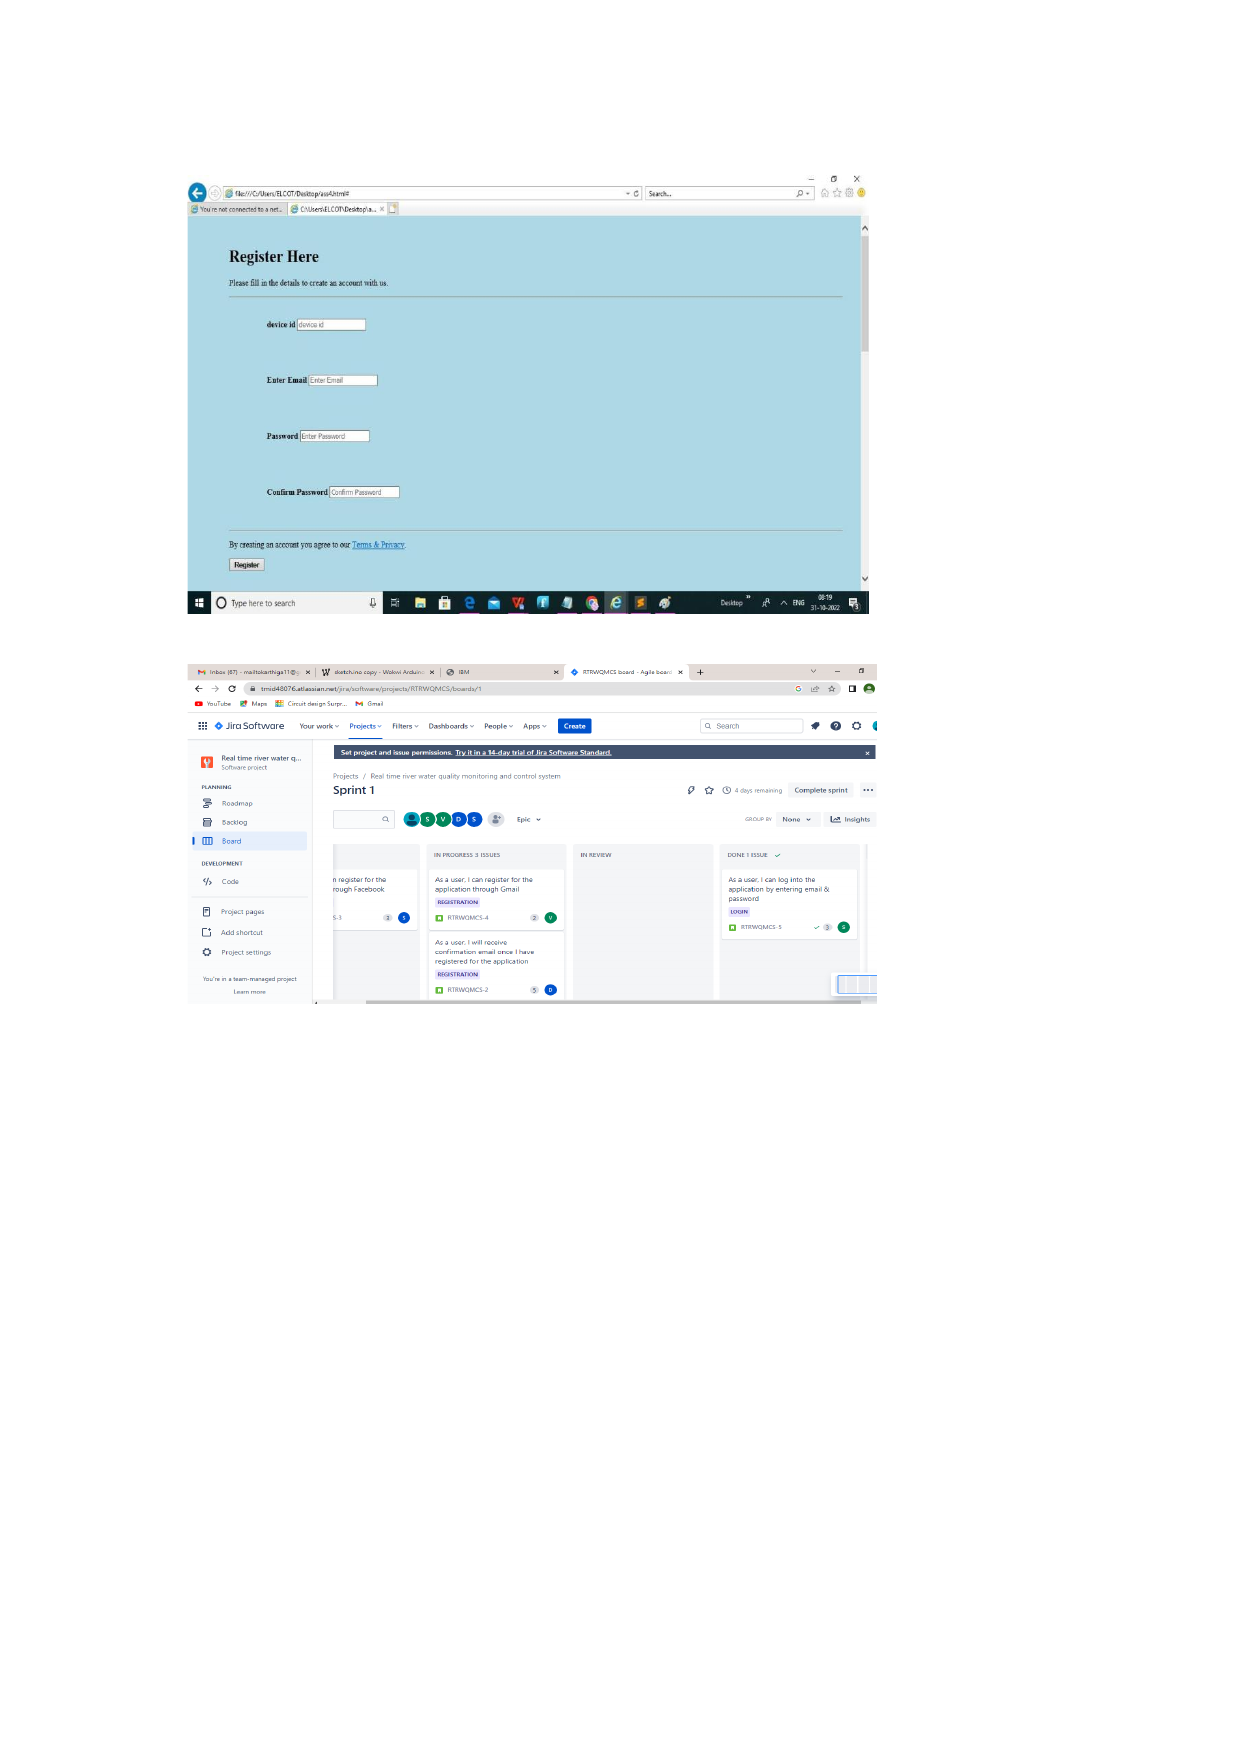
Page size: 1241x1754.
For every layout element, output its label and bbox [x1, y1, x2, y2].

picture [187, 175, 869, 614]
picture [187, 664, 877, 1004]
